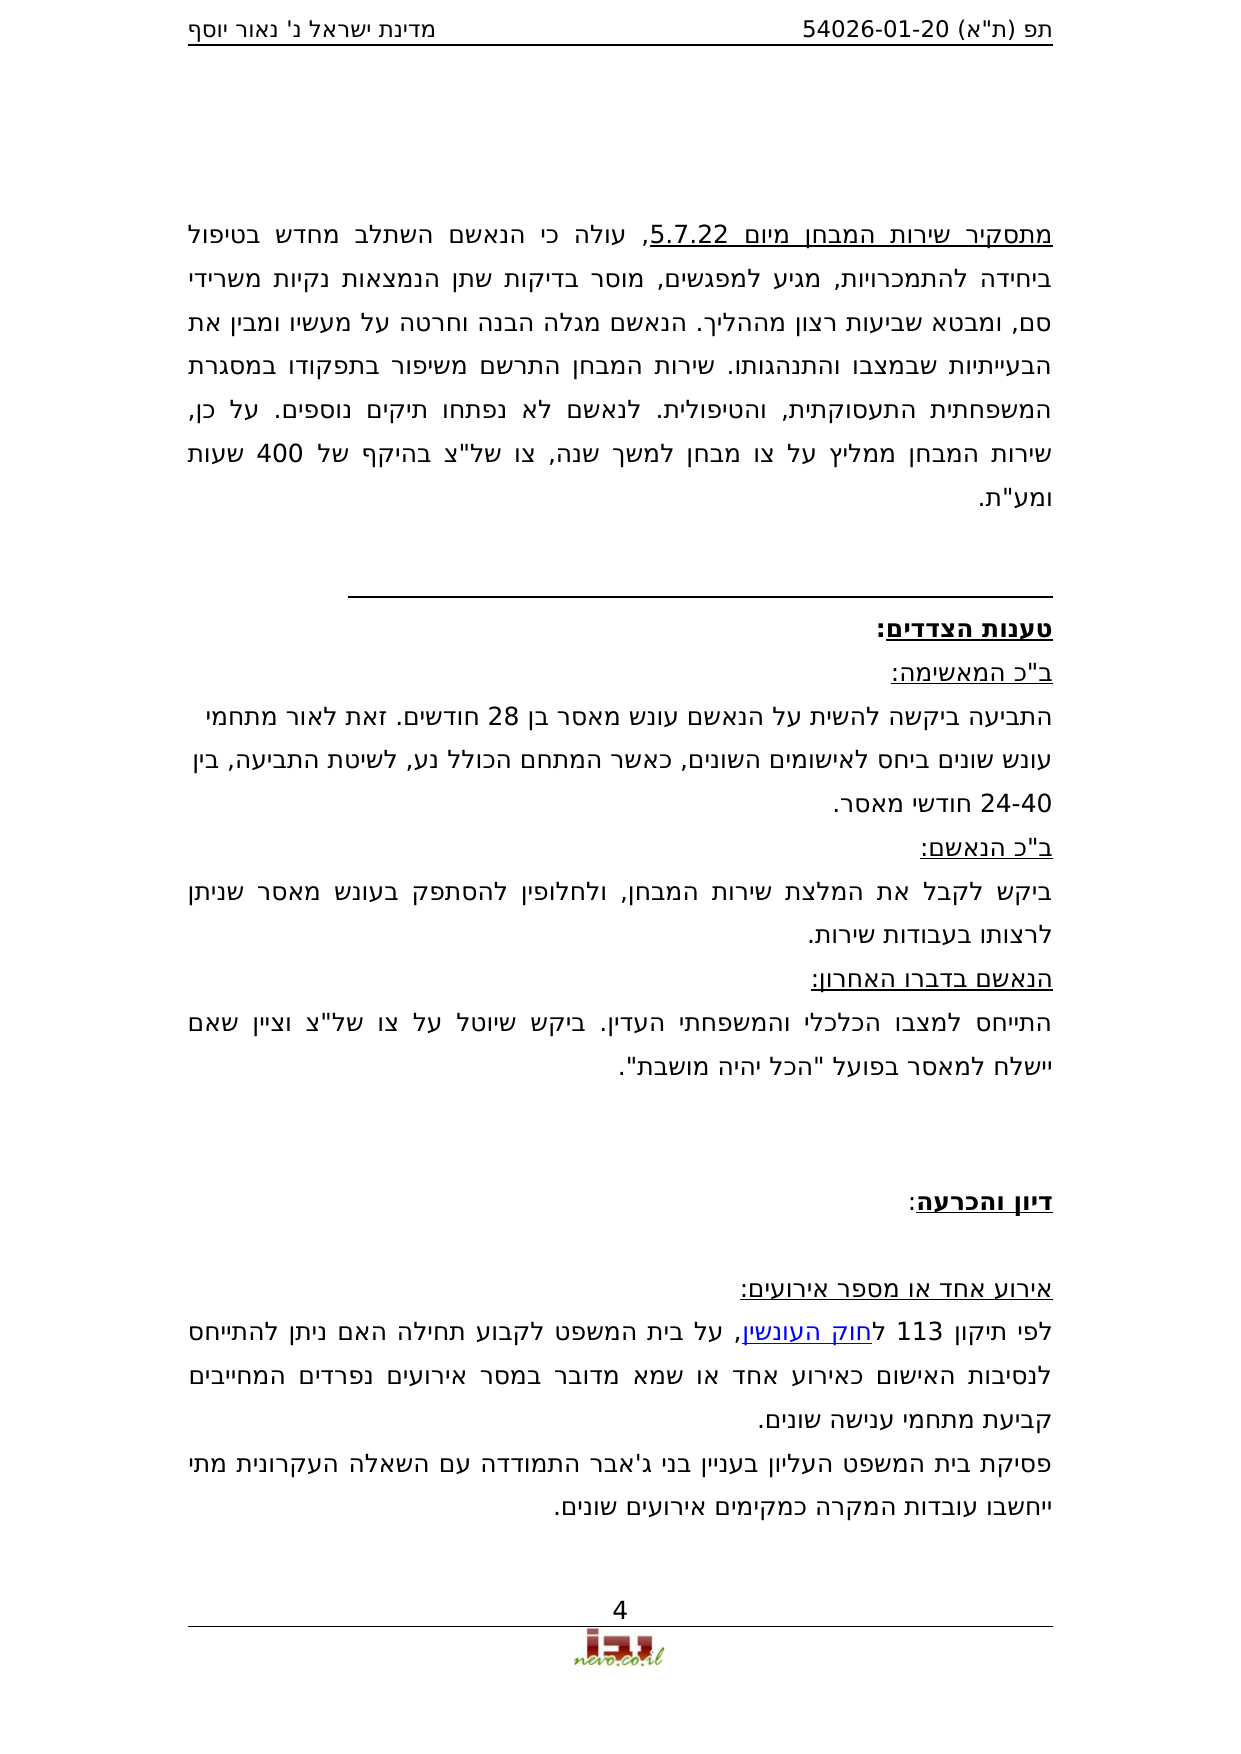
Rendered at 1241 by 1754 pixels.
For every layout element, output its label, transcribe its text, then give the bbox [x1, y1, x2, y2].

text פסיקת בית המשפט העליון בעניין בני ג'אבר התמודדה עם השאלה העקרונית מתי ייחשבו עובדות המקרה כמקימים אירועים שונים. [187, 1449, 1053, 1522]
text אירוע אחד או מספר אירועים: [187, 1274, 1053, 1303]
text ב"כ המאשימה: [187, 658, 1053, 687]
text מתסקיר שירות המבחן מיום 5.7.22, עולה כי הנאשם השתלב מחדש בטיפול ביחידה להתמכרויות, מגיע למפגשים, מוסר בדיקות שתן הנמצאות נקיות משרידי סם, ומבטא שביעות רצון מההליך. הנאשם מגלה הבנה וחרטה על מעשיו ומבין את הבעייתיות שבמצבו והתנהגותו. שירות המבחן התרשם משיפור בתפקודו במסגרת המשפחתית התעסוקתית, והטיפולית. לנאשם לא נפתחו תיקים נוספים. על כן, שירות המבחן ממליץ על צו מבחן למשך שנה, צו של"צ בהיקף של 400 שעות ומע"ת. [187, 220, 1053, 512]
text לפי תיקון 113 לחוק העונשין, על בית המשפט לקבוע תחילה האם ניתן להתייחס לנסיבות האישום כאירוע אחד או שמא מדובר במסר אירועים נפרדים המחייבים קביעת מתחמי ענישה שונים. [187, 1318, 1053, 1434]
list התייחס למצבו הכלכלי והמשפחתי העדין. ביקש שיוטל על צו של"צ וציין שאם יישלח למאסר בפועל "הכל יהיה מושבת". [187, 1008, 1053, 1081]
list דיון והכרעה: [187, 1187, 1053, 1216]
text הנאשם בדברו האחרון: [187, 964, 1053, 993]
list טענות הצדדים: [187, 614, 1053, 643]
text התביעה ביקשה להשית על הנאשם עונש מאסר בן 28 חודשים. זאת לאור מתחמי עונש שונים ביחס לאישומים השונים, כאשר המתחם הכולל נע, לשיטת התביעה, בין 24-40 חודשי מאסר. [187, 702, 1053, 818]
text ב"כ הנאשם: [187, 833, 1053, 862]
text ביקש לקבל את המלצת שירות המבחן, ולחלופין להסתפק בעונש מאסר שניתן לרצותו בעבודות שירות. [187, 877, 1053, 950]
picture [574, 1628, 666, 1667]
